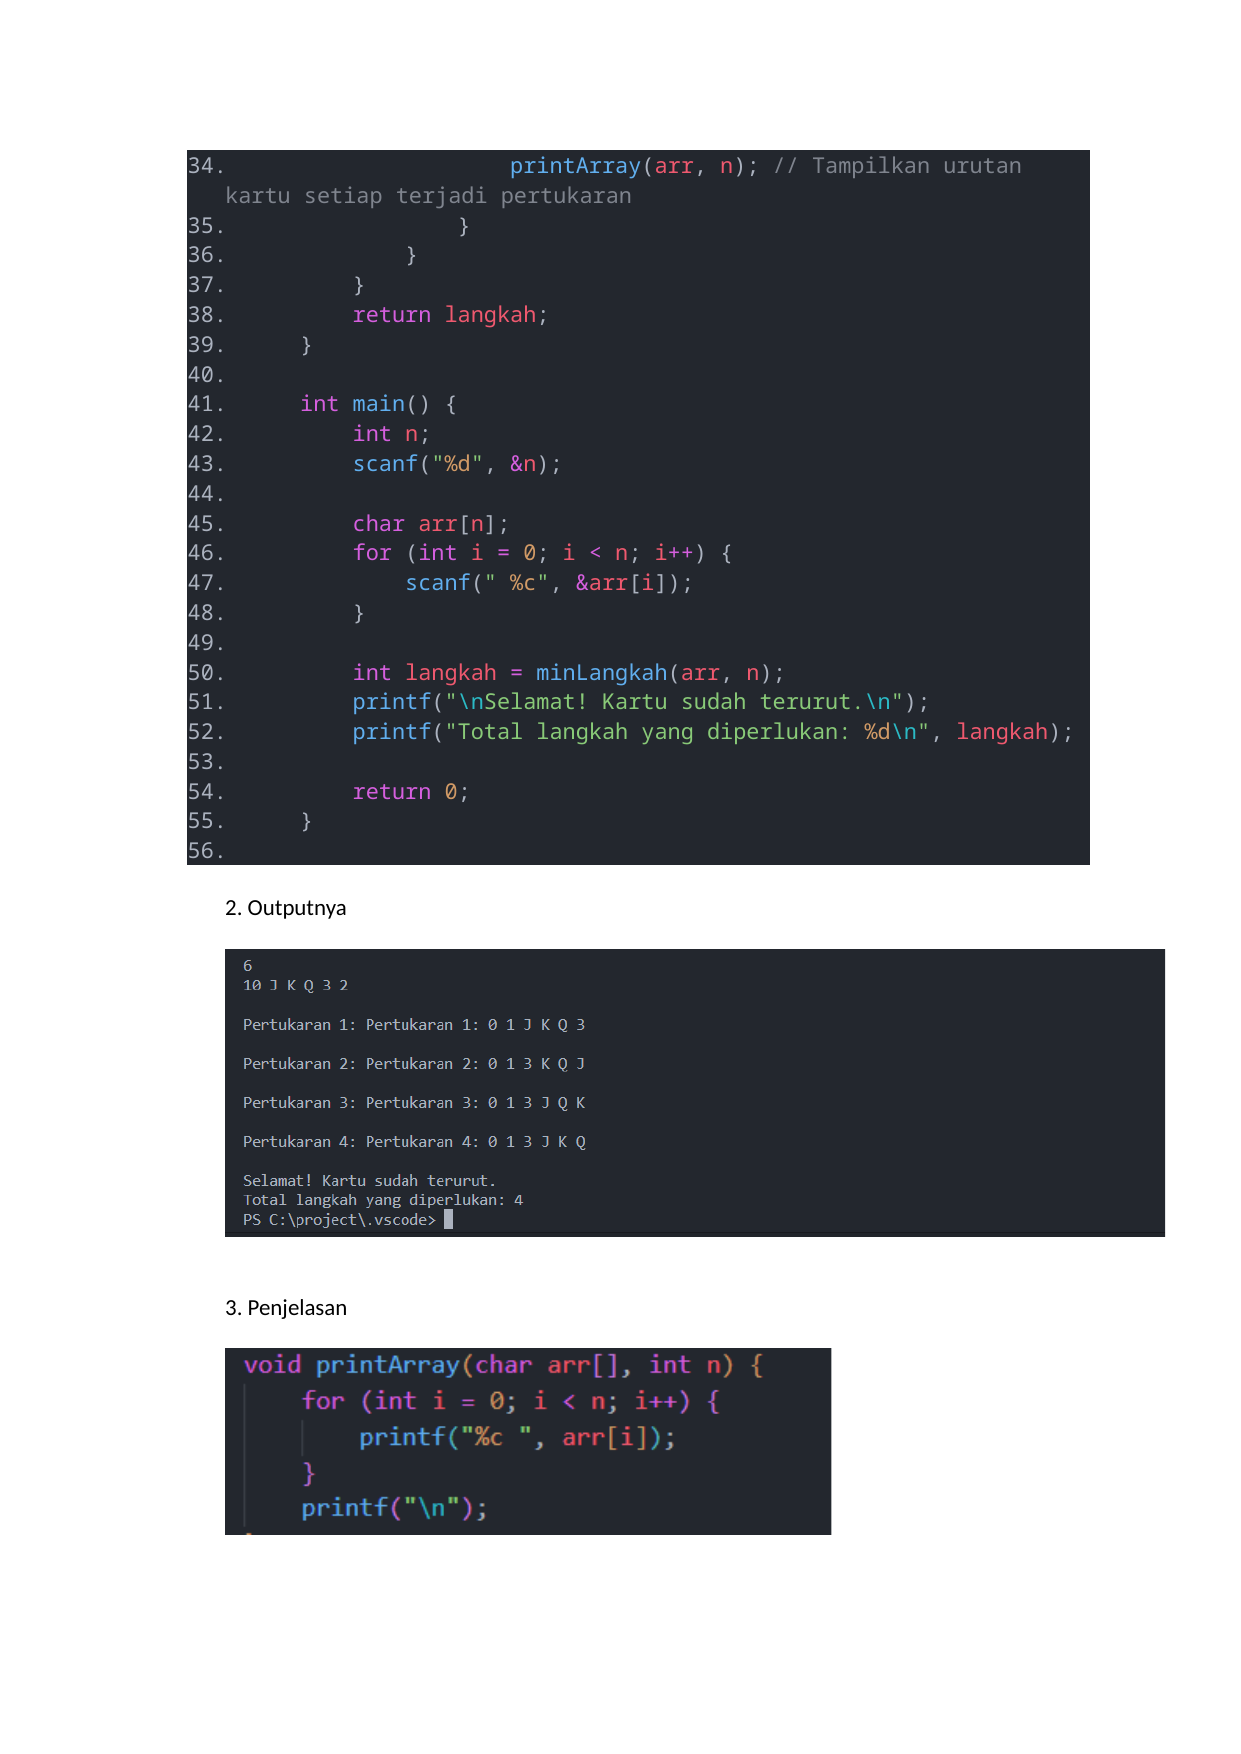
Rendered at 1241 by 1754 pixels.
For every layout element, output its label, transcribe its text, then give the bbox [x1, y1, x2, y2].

list } [187, 269, 1090, 299]
list int langkah = minLangkah(arr, n); [187, 656, 1090, 686]
list return langkah; [187, 299, 1090, 329]
picture [225, 1348, 832, 1535]
list 3. Penjelasan [225, 1293, 1090, 1321]
list 2. Outputnya [225, 893, 1090, 921]
list return 0; [187, 776, 1090, 805]
list printf("Total langkah yang diperlukan: %d\n", langkah); [187, 716, 1090, 746]
list char arr[n]; [187, 507, 1090, 537]
list printf("\nSelamat! Kartu sudah terurut.\n"); [187, 686, 1090, 716]
list int main() { [187, 388, 1090, 418]
list } [187, 805, 1090, 835]
list scanf("%d", &n); [187, 448, 1090, 478]
list } [187, 597, 1090, 627]
list for (int i = 0; i < n; i++) { [187, 537, 1090, 567]
list } [187, 329, 1090, 358]
list } [187, 239, 1090, 269]
list printArray(arr, n); // Tampilkan urutan kartu setiap terjadi pertukaran [187, 150, 1090, 209]
picture [225, 949, 1166, 1237]
list int n; [187, 418, 1090, 448]
list } [187, 209, 1090, 239]
list scanf(" %c", &arr[i]); [187, 567, 1090, 597]
